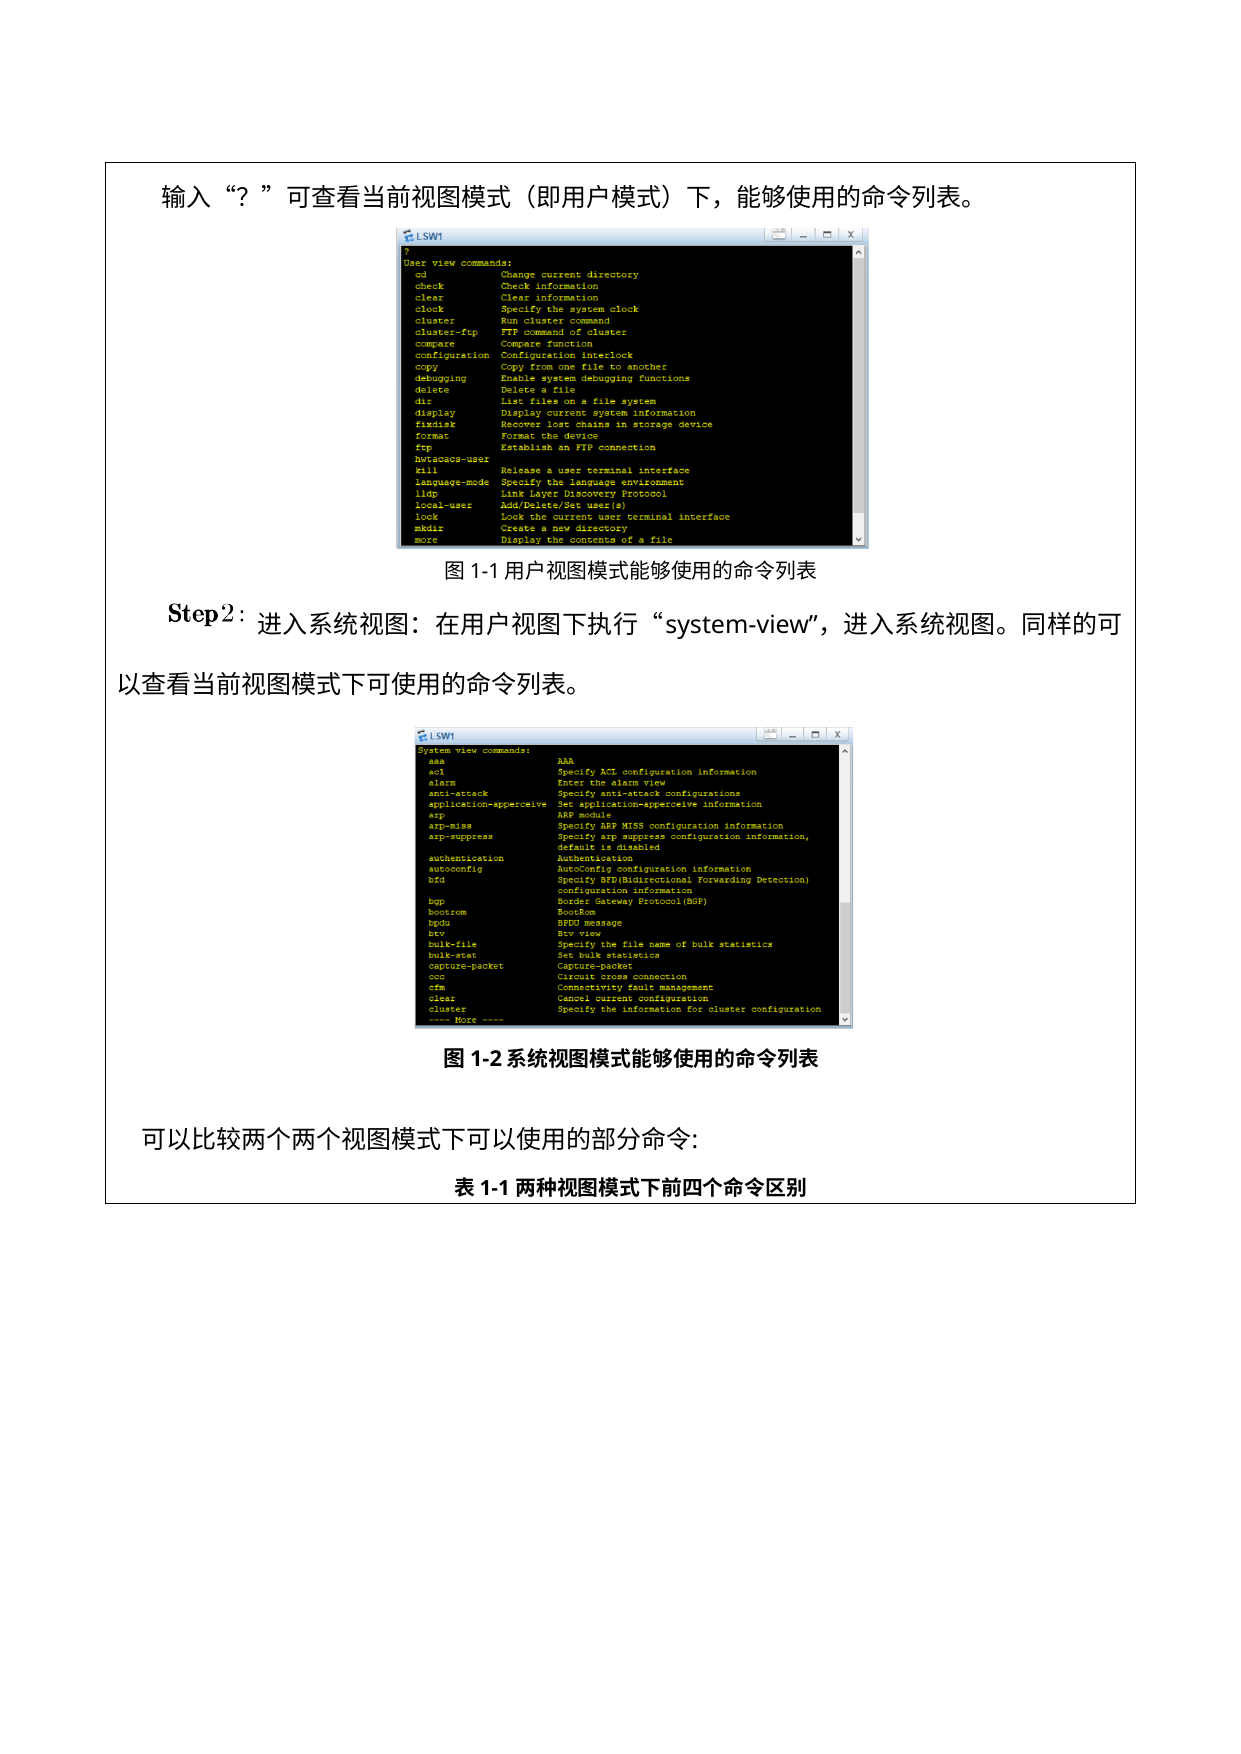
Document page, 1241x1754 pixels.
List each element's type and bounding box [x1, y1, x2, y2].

picture [396, 228, 869, 549]
table_cell [106, 163, 1135, 1203]
picture [414, 727, 854, 1029]
